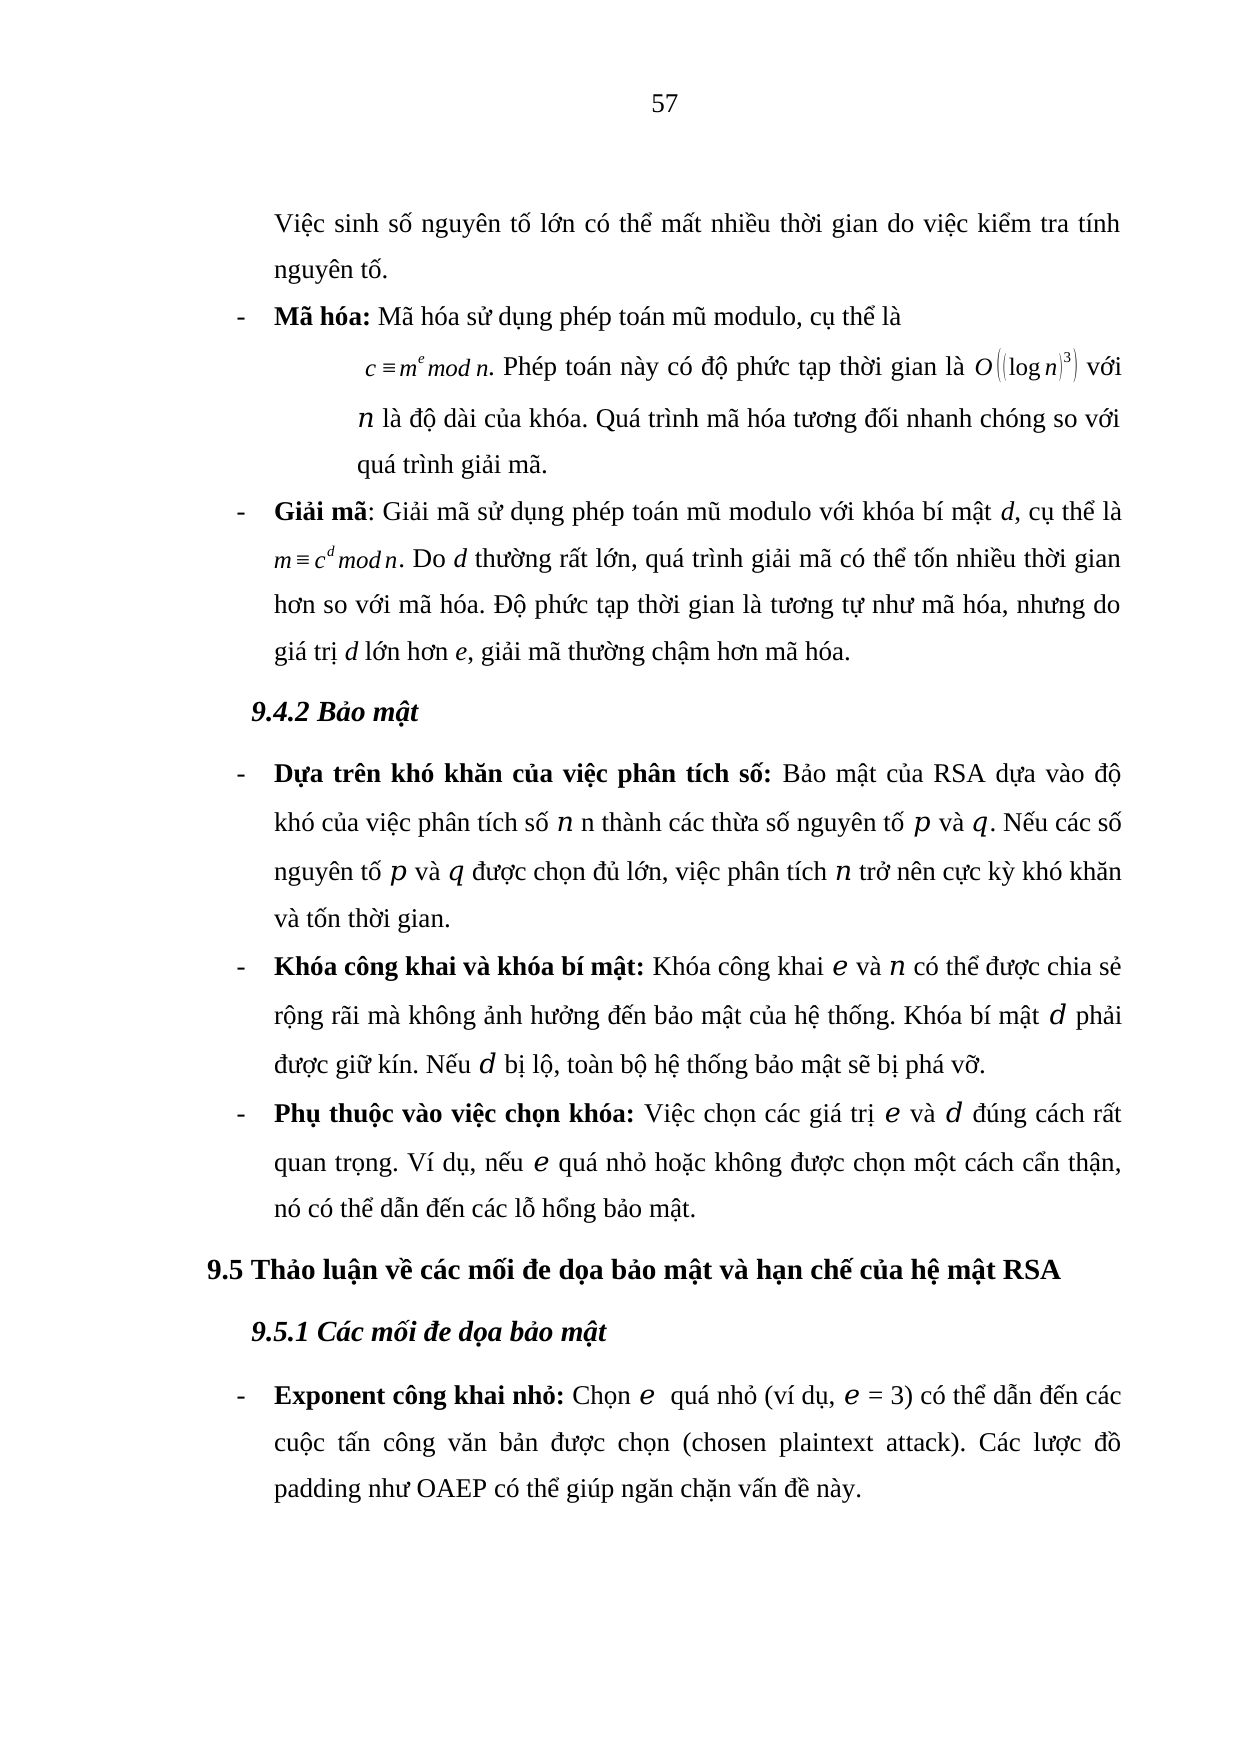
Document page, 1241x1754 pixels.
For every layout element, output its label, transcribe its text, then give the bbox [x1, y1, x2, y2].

list Mã hóa: Mã hóa sử dụng phép toán mũ modulo, cụ thể là [236, 300, 1122, 331]
list Dựa trên khó khăn của việc phân tích số: Bảo mật của RSA dựa vào độ khó của việc phân tích số 𝑛 n thành các thừa số nguyên tố 𝑝 và 𝑞. Nếu các số nguyên tố 𝑝 và 𝑞 được chọn đủ lớn, việc phân tích 𝑛 trở nên cực kỳ khó khăn và tốn thời gian. [236, 757, 1122, 933]
list Khóa công khai và khóa bí mật: Khóa công khai 𝑒 và 𝑛 có thể được chia sẻ rộng rãi mà không ảnh hưởng đến bảo mật của hệ thống. Khóa bí mật 𝑑 phải được giữ kín. Nếu 𝑑 bị lộ, toàn bộ hệ thống bảo mật sẽ bị phá vỡ. [236, 948, 1122, 1079]
list Phụ thuộc vào việc chọn khóa: Việc chọn các giá trị 𝑒 và 𝑑 đúng cách rất quan trọng. Ví dụ, nếu 𝑒 quá nhỏ hoặc không được chọn một cách cẩn thận, nó có thể dẫn đến các lỗ hổng bảo mật. [236, 1095, 1122, 1224]
subtitle Thảo luận về các mối đe dọa bảo mật và hạn chế của hệ mật RSA [207, 1252, 1122, 1285]
list Giải mã: Giải mã sử dụng phép toán mũ modulo với khóa bí mật d, cụ thể là . Do d thường rất lớn, quá trình giải mã có thể tốn nhiều thời gian hơn so với mã hóa. Độ phức tạp thời gian là tương tự như mã hóa, nhưng do giá trị d lớn hơn e, giải mã thường chậm hơn mã hóa. [236, 495, 1122, 666]
text . Phép toán này có độ phức tạp thời gian là với 𝑛 là độ dài của khóa. Quá trình mã hóa tương đối nhanh chóng so với quá trình giải mã. [357, 347, 1122, 480]
list Exponent công khai nhỏ: Chọn 𝑒 quá nhỏ (ví dụ, 𝑒 = 3) có thể dẫn đến các cuộc tấn công văn bản được chọn (chosen plaintext attack). Các lược đồ padding như OAEP có thể giúp ngăn chặn vấn đề này. [236, 1377, 1122, 1503]
subtitle Các mối đe dọa bảo mật [251, 1314, 1122, 1348]
subtitle Bảo mật [251, 694, 1122, 728]
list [236, 207, 1122, 284]
